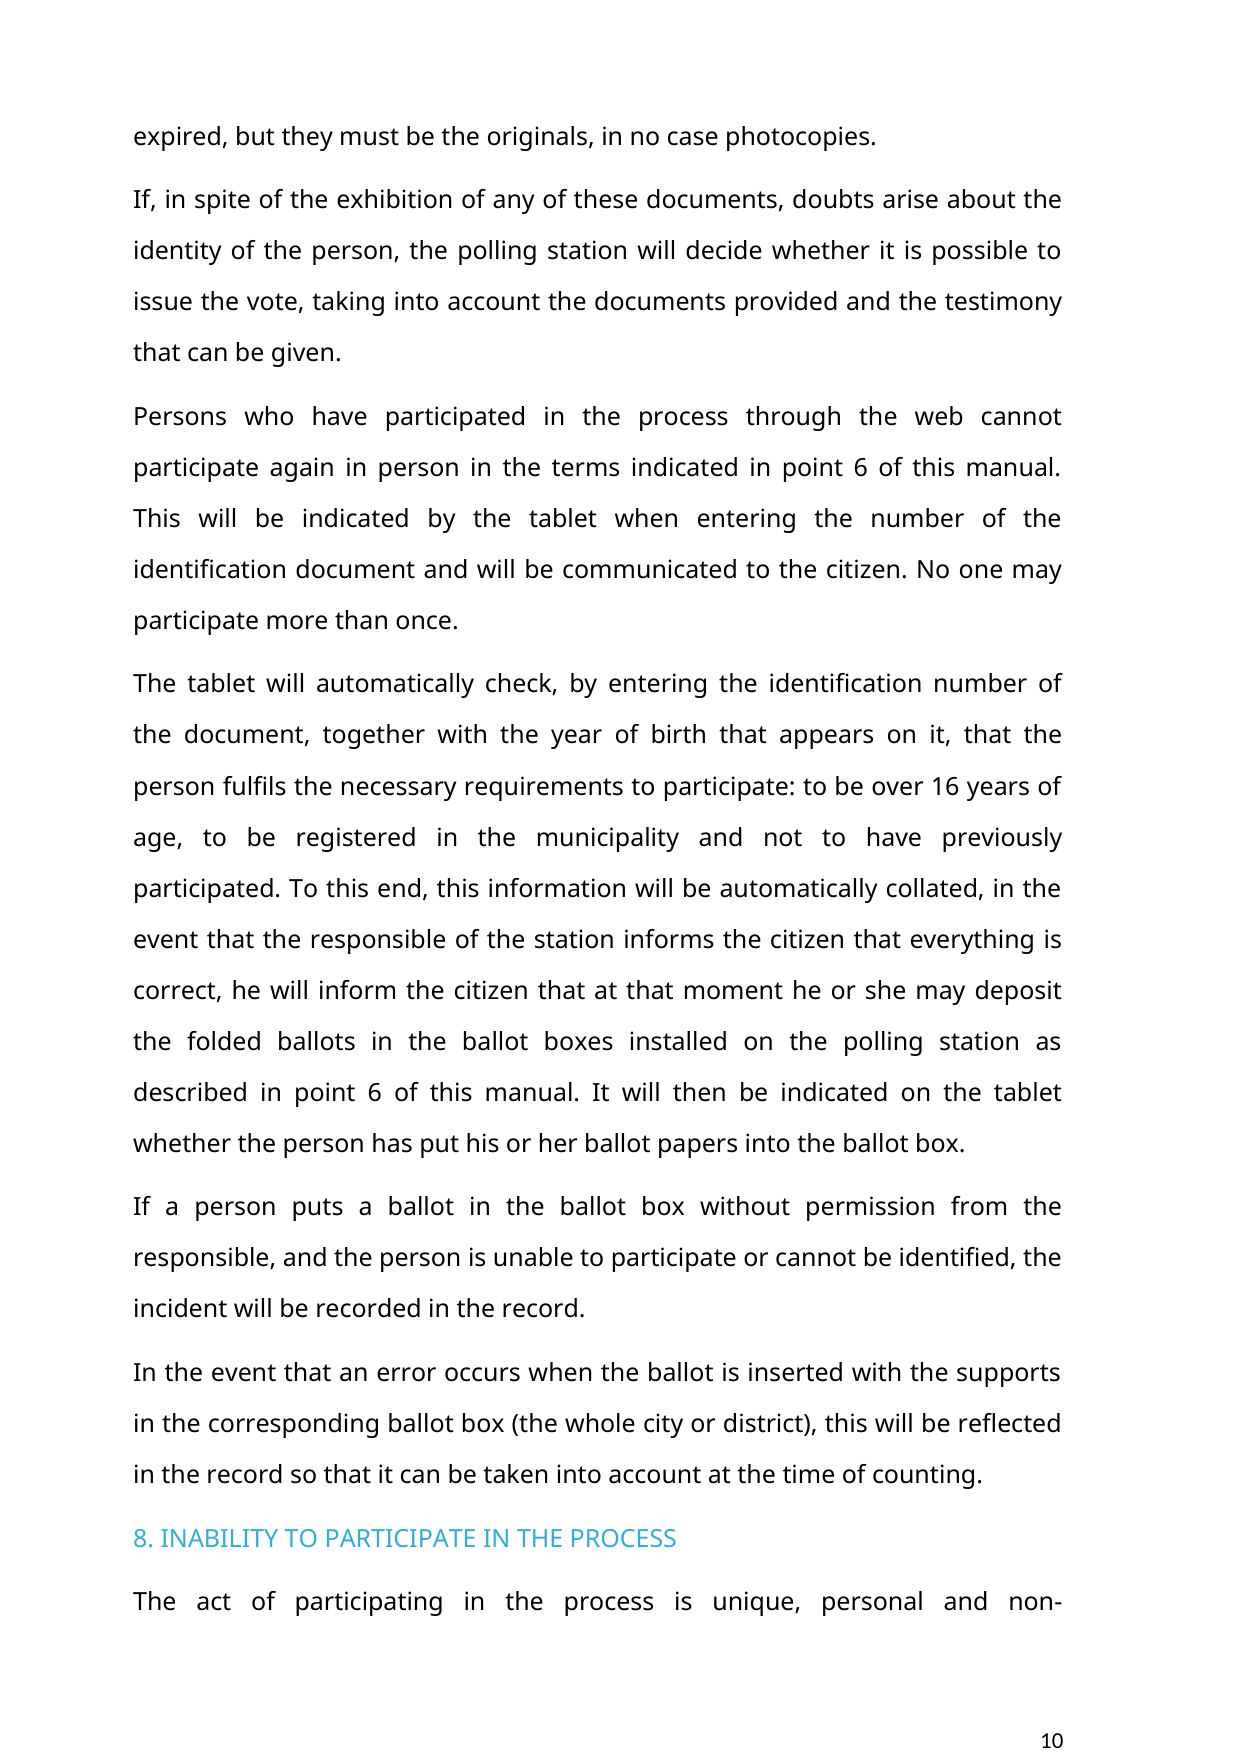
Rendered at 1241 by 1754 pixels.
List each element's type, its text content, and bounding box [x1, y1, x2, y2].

text If, in spite of the exhibition of any of these documents, doubts arise about the identity of the person, the polling station will decide whether it is possible to issue the vote, taking into account the documents provided and the testimony that can be given. [133, 182, 1063, 369]
text If a person puts a ballot in the ballot box without permission from the responsible, and the person is unable to participate or cannot be identified, the incident will be recorded in the record. [133, 1189, 1063, 1325]
text 8. INABILITY TO PARTICIPATE IN THE PROCESS [133, 1520, 1063, 1554]
text In the event that an error occurs when the ballot is inserted with the supports in the corresponding ballot box (the whole city or district), this will be reflected in the record so that it can be taken into account at the time of counting. [133, 1354, 1063, 1491]
text Persons who have participated in the process through the web cannot participate again in person in the terms indicated in point 6 of this manual. This will be indicated by the tablet when entering the number of the identification document and will be communicated to the citizen. No one may participate more than once. [133, 398, 1063, 637]
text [133, 1584, 1063, 1618]
text The tablet will automatically check, by entering the identification number of the document, together with the year of birth that appears on it, that the person fulfils the necessary requirements to participate: to be over 16 years of age, to be registered in the municipality and not to have previously participated. To this end, this information will be automatically collated, in the event that the responsible of the station informs the citizen that everything is correct, he will inform the citizen that at that moment he or she may deposit the folded ballots in the ballot boxes installed on the polling station as described in point 6 of this manual. It will then be indicated on the tablet whether the person has put his or her ballot papers into the ballot box. [133, 666, 1063, 1159]
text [133, 118, 1063, 152]
